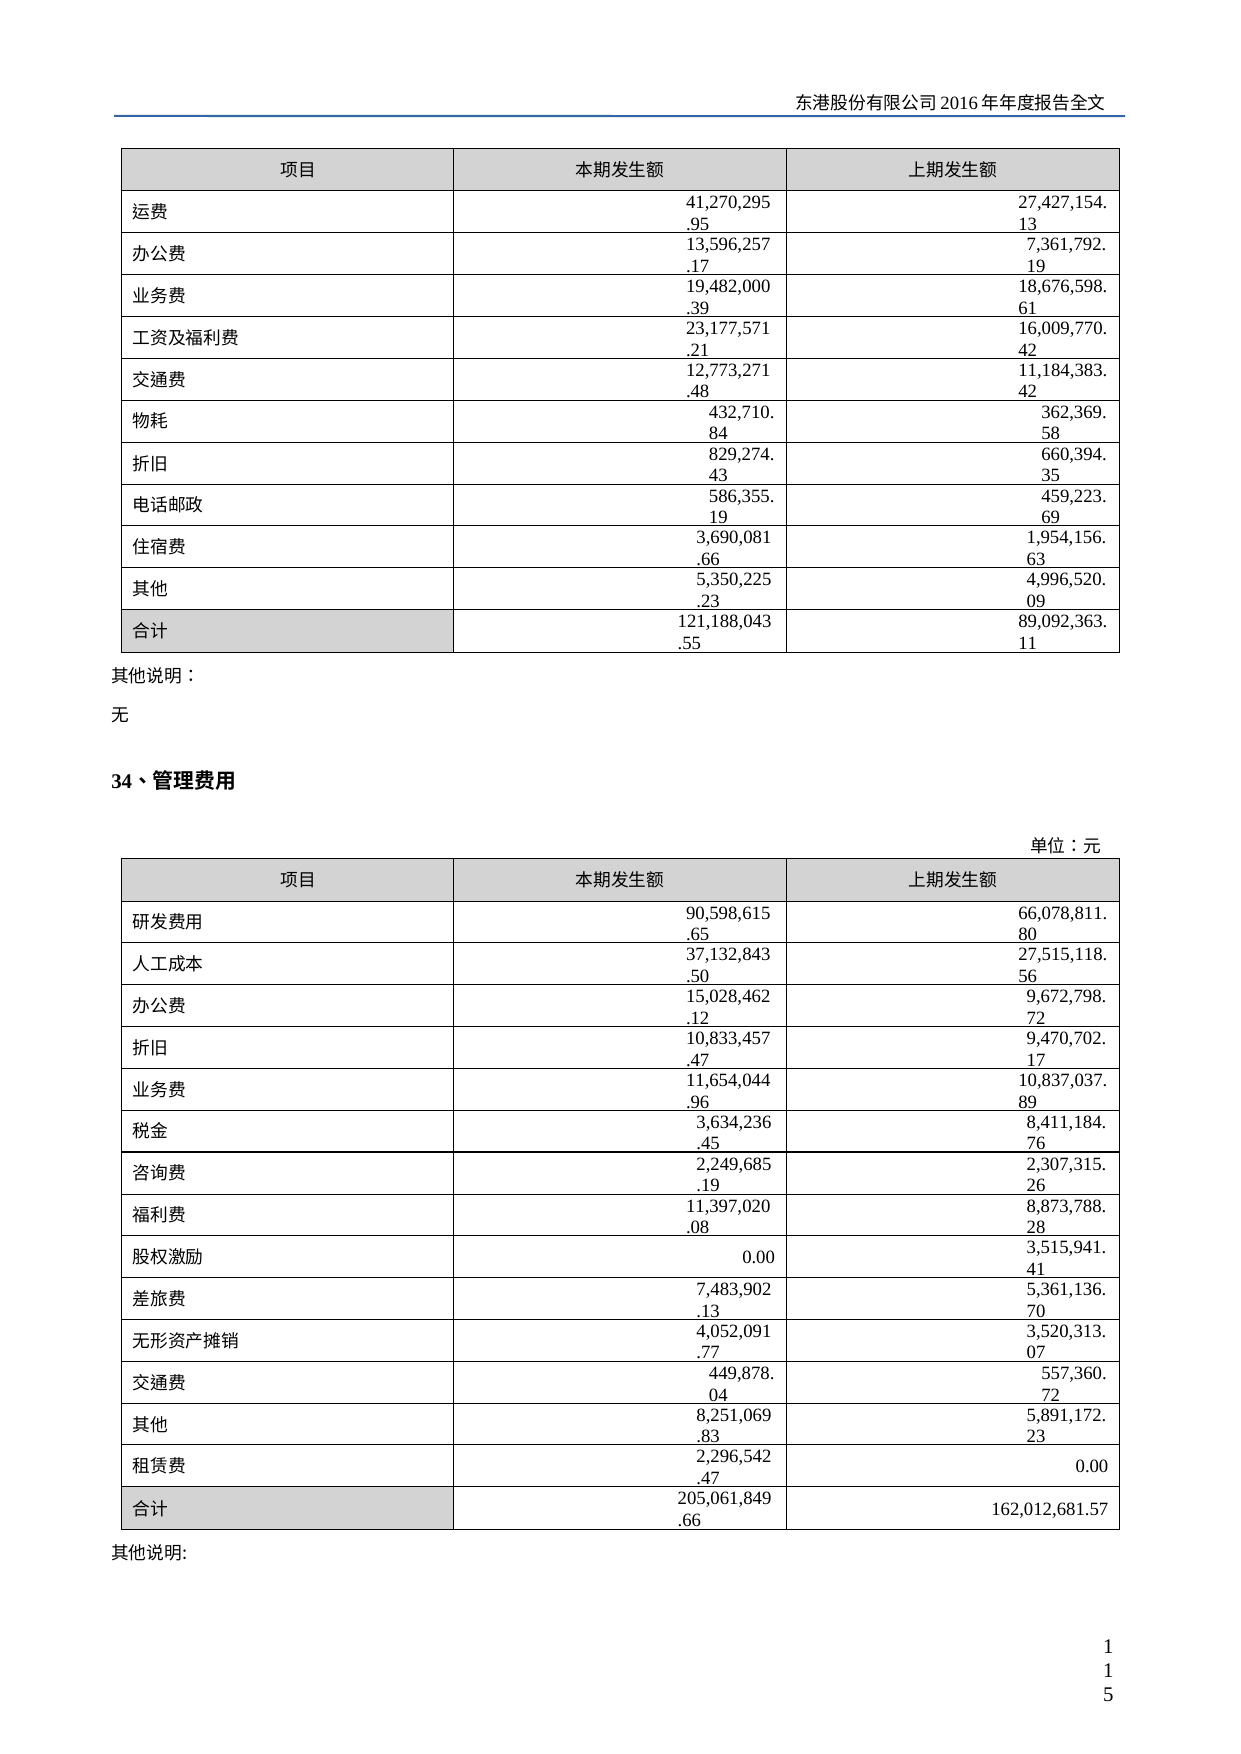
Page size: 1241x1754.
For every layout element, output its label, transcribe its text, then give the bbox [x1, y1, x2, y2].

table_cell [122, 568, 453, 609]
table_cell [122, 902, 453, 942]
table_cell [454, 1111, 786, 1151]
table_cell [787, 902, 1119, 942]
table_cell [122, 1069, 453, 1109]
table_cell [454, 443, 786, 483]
text 34、管理费用 [111, 766, 1129, 794]
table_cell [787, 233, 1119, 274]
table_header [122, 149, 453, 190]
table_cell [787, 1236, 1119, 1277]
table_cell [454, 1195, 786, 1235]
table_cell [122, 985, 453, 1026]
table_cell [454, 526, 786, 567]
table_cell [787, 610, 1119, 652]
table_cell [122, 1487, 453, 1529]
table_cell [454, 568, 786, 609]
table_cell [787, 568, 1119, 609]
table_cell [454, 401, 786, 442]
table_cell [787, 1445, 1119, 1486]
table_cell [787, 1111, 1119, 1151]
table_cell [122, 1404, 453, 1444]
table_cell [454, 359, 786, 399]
text 无 [111, 702, 1129, 726]
text 其他说明： [111, 663, 1129, 688]
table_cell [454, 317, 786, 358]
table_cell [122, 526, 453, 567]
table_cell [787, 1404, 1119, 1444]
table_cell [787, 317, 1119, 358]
text 其他说明: [111, 1541, 1129, 1565]
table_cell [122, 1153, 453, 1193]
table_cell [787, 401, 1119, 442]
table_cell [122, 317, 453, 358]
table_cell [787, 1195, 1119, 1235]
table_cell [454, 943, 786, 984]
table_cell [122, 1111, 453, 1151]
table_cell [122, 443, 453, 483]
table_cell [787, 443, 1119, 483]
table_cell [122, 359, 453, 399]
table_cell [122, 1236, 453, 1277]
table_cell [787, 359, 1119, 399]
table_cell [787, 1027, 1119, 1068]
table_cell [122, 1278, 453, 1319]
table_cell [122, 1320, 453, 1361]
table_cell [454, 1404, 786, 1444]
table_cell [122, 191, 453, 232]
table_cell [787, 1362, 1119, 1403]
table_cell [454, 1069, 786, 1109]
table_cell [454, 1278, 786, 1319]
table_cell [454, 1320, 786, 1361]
text 单位：元 [1030, 834, 1129, 858]
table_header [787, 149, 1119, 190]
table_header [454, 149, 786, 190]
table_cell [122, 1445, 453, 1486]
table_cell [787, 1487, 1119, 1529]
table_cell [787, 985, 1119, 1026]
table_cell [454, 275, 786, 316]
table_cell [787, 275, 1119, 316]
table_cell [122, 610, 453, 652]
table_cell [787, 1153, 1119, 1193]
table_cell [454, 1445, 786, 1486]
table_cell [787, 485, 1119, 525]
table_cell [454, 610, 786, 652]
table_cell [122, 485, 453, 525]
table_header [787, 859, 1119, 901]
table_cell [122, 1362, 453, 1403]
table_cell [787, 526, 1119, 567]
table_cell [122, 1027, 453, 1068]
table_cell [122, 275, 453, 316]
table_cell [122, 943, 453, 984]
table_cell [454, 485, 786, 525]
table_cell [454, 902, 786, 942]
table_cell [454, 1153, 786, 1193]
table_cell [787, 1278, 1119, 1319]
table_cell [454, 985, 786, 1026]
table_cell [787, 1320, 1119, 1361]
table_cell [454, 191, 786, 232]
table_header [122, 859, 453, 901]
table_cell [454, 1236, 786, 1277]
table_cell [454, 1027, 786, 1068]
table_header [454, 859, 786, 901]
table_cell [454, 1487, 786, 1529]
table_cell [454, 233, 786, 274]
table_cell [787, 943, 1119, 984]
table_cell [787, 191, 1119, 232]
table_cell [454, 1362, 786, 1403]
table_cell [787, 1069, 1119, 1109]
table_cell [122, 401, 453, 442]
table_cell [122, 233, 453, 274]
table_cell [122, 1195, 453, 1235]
